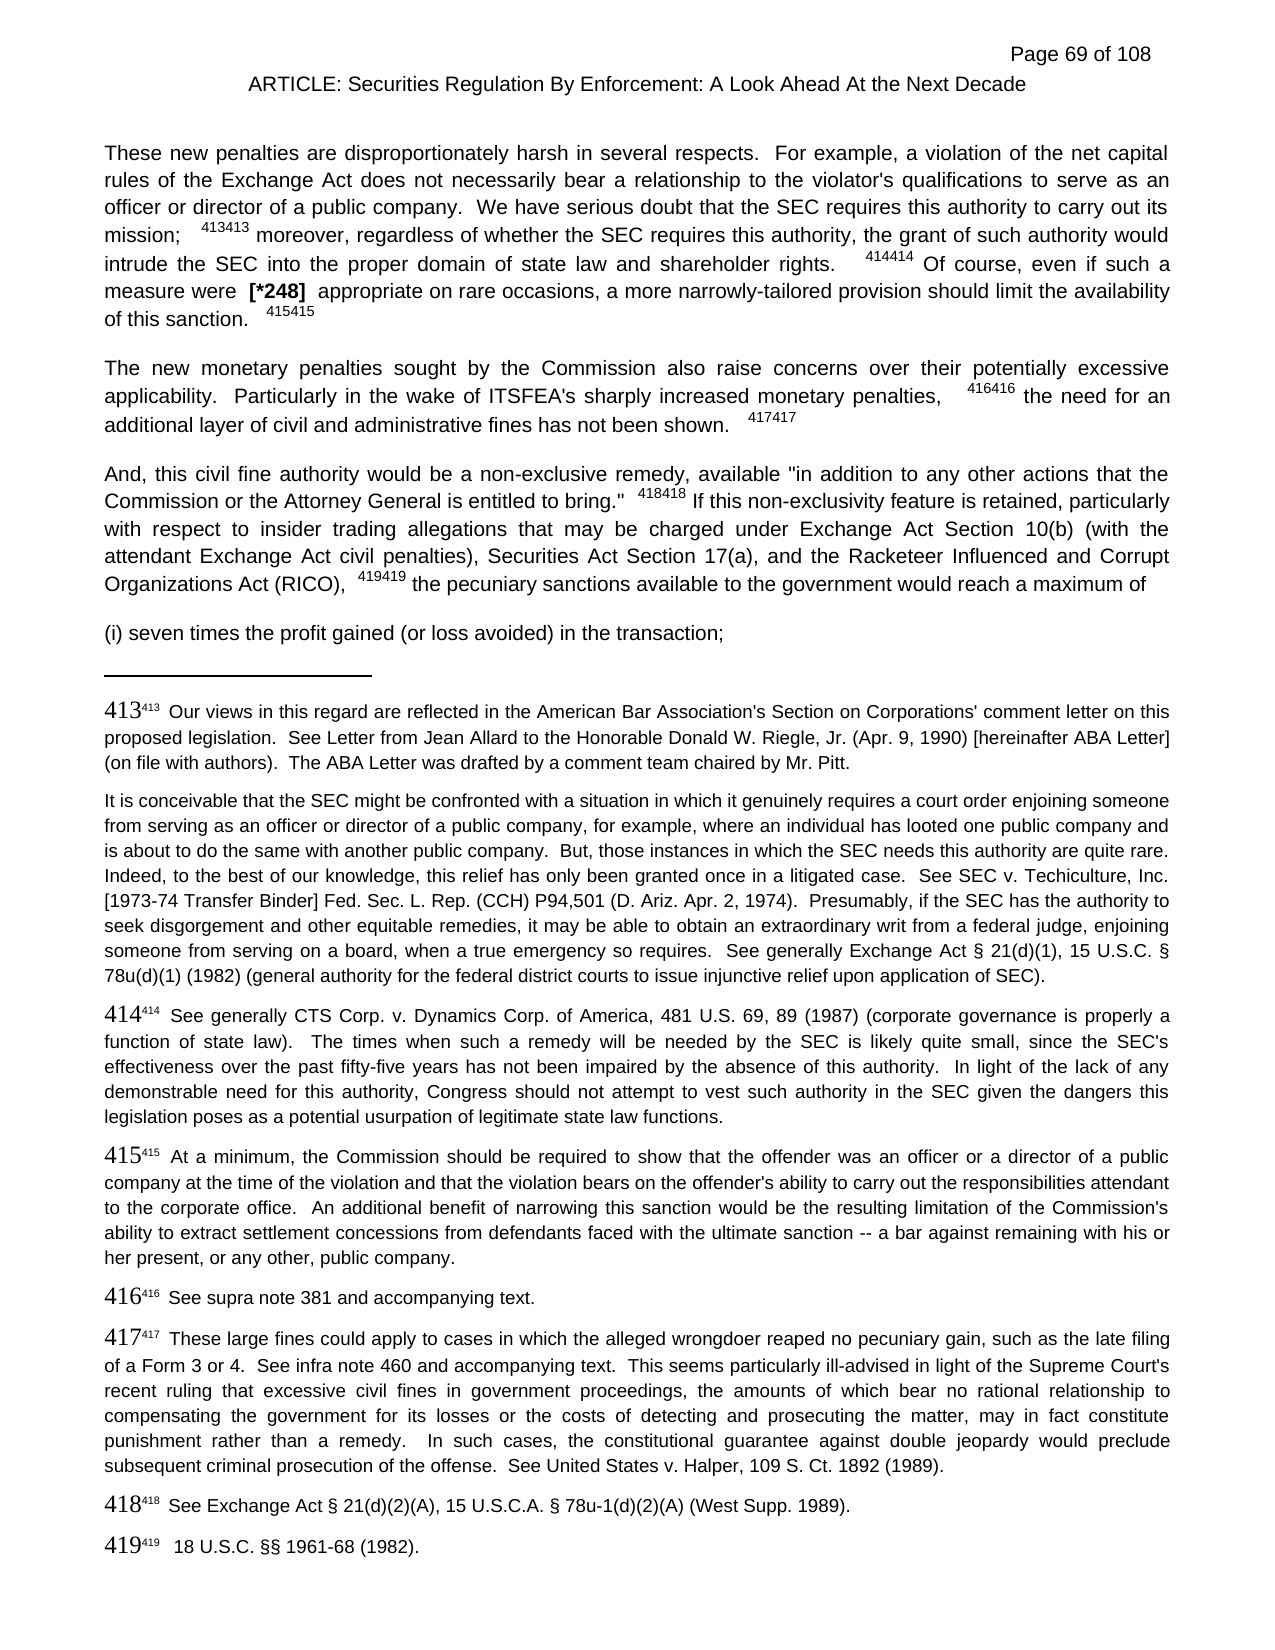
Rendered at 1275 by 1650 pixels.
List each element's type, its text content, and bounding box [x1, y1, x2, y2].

text (i) seven times the profit gained (or loss avoided) in the transaction; [104, 618, 1171, 645]
text These new penalties are disproportionately harsh in several respects. For example, a violation of the net capital rules of the Exchange Act does not necessarily bear a relationship to the violator's qualifications to serve as an officer or director of a public company. We have serious doubt that the SEC requires this authority to carry out its mission; 413 moreover, regardless of whether the SEC requires this authority, the grant of such authority would intrude the SEC into the proper domain of state law and shareholder rights. 414 Of course, even if such a measure were [*248] appropriate on rare occasions, a more narrowly-tailored provision should limit the availability of this sanction. 415 [104, 137, 1171, 332]
text The new monetary penalties sought by the Commission also raise concerns over their potentially excessive applicability. Particularly in the wake of ITSFEA's sharply increased monetary penalties, 416 the need for an additional layer of civil and administrative fines has not been shown. 417 [104, 353, 1171, 437]
text And, this civil fine authority would be a non-exclusive remedy, available "in addition to any other actions that the Commission or the Attorney General is entitled to bring." 418 If this non-exclusivity feature is retained, particularly with respect to insider trading allegations that may be charged under Exchange Act Section 10(b) (with the attendant Exchange Act civil penalties), Securities Act Section 17(a), and the Racketeer Influenced and Corrupt Organizations Act (RICO), 419 the pecuniary sanctions available to the government would reach a maximum of [104, 458, 1171, 597]
